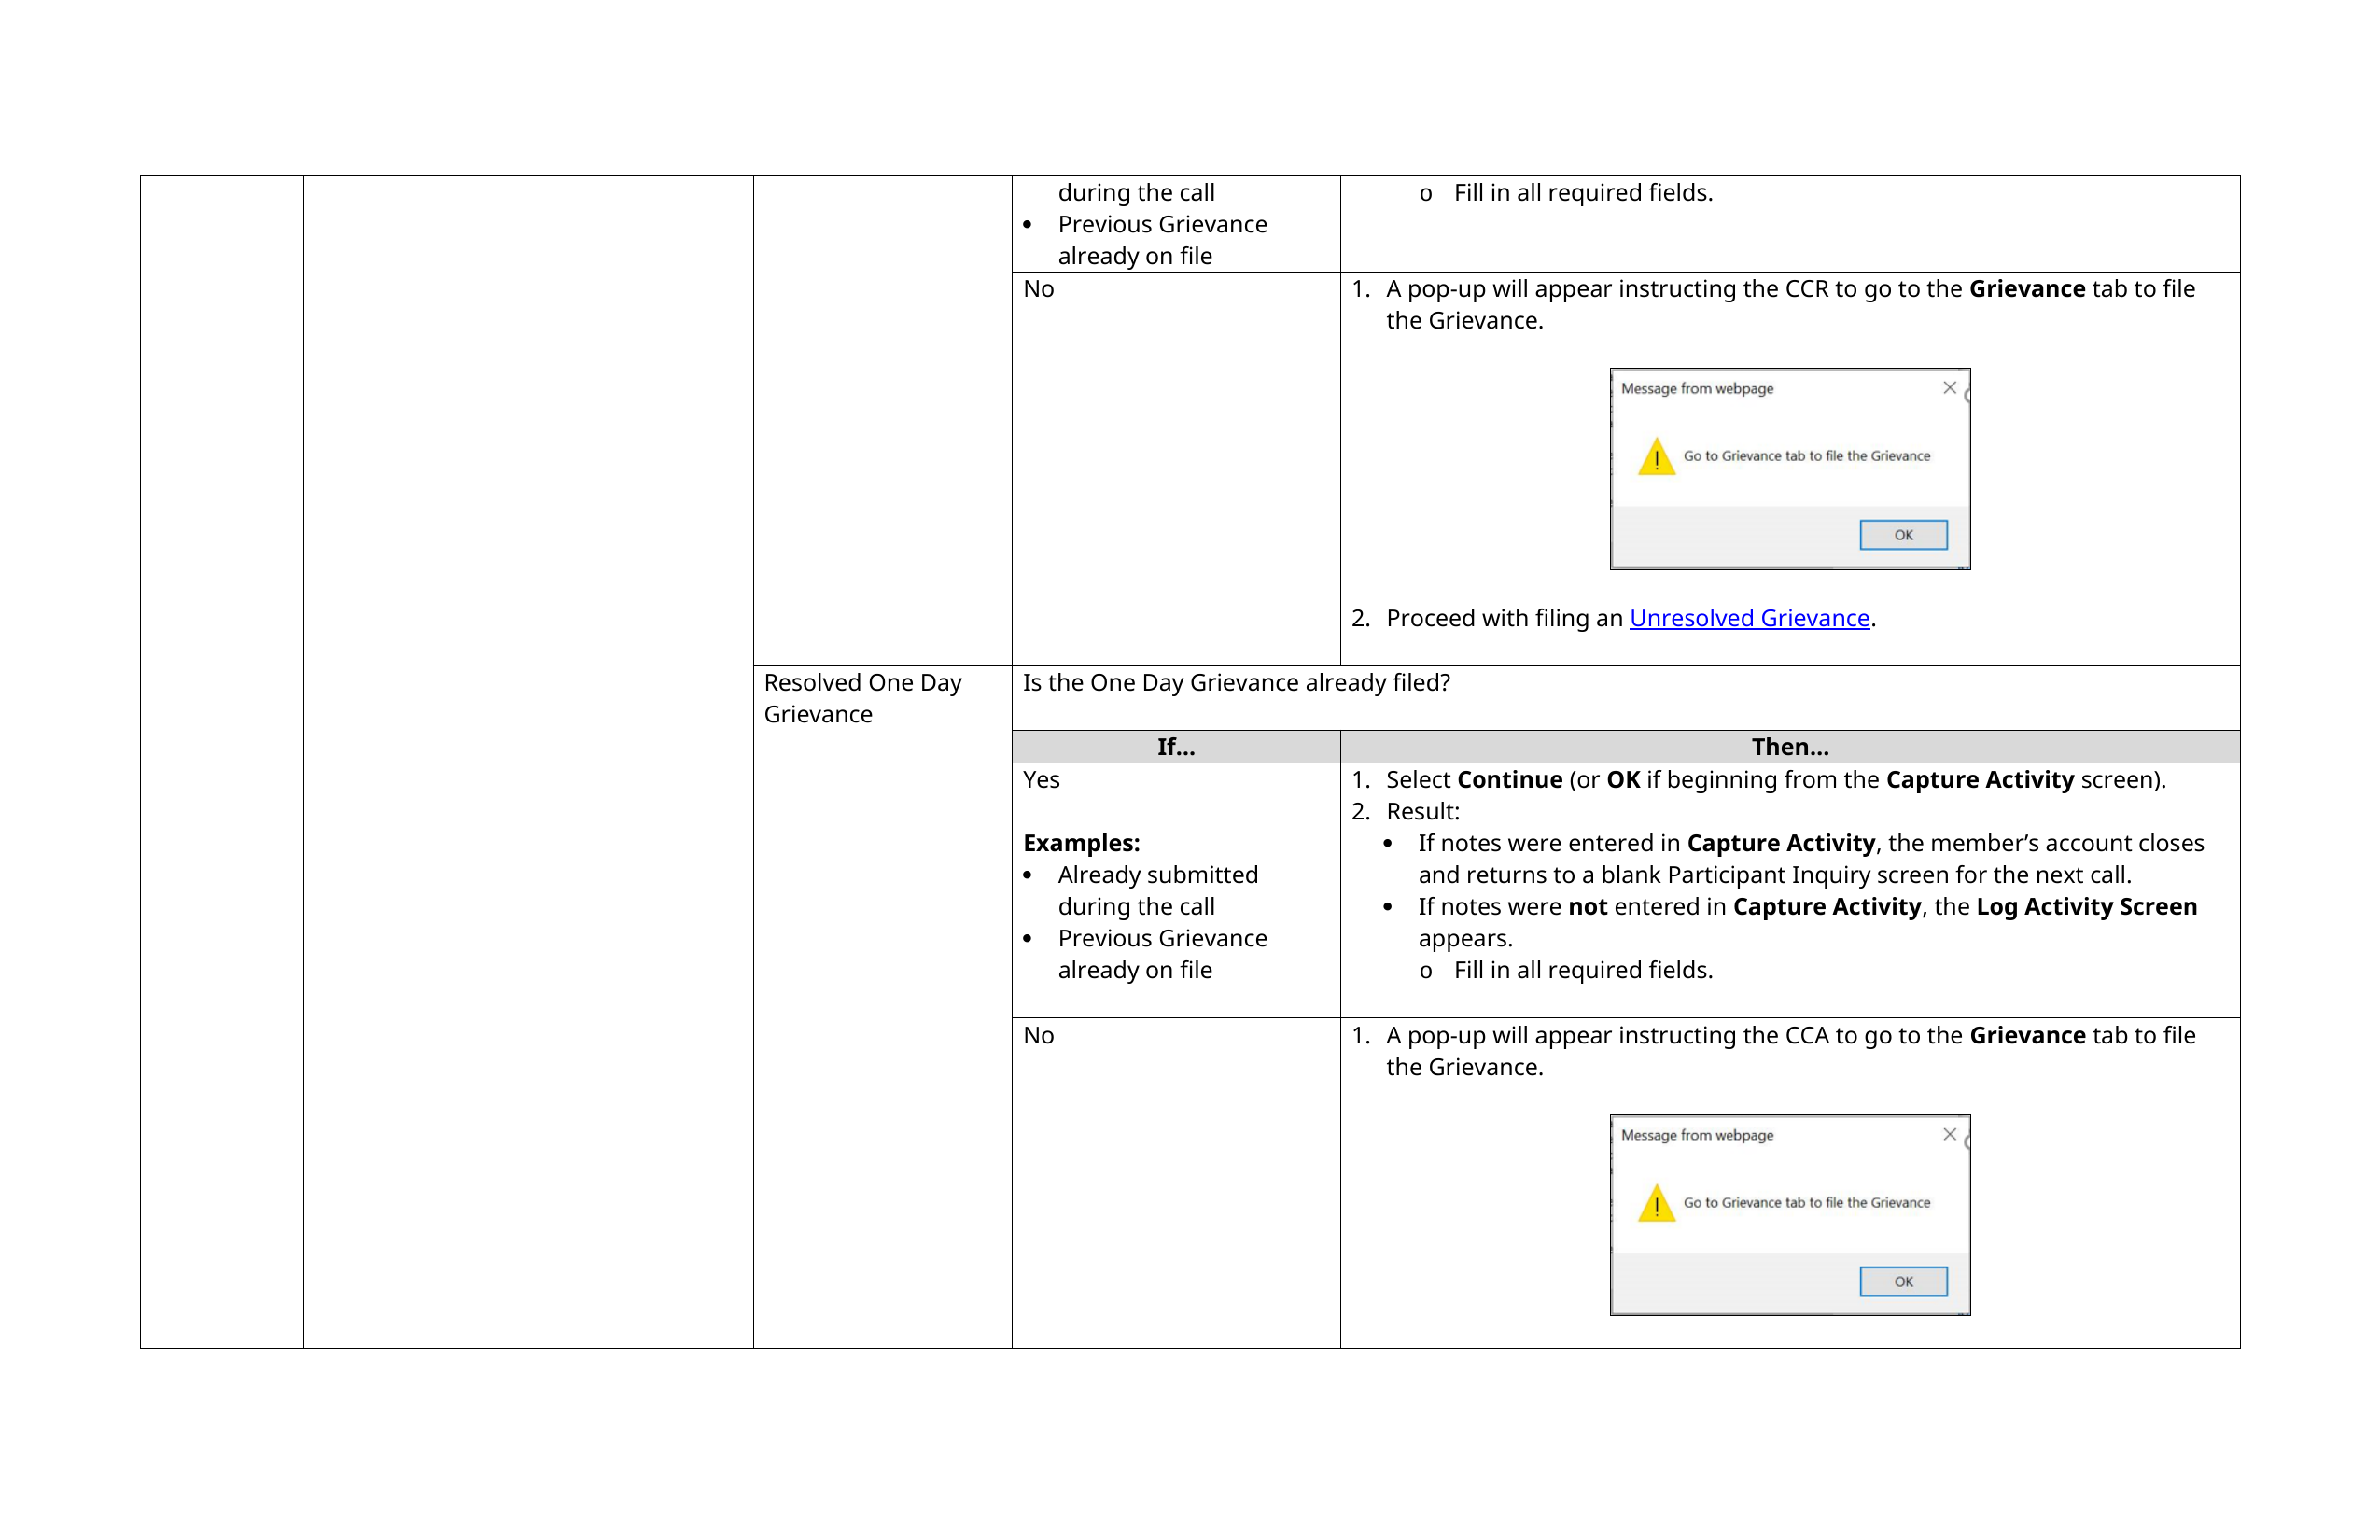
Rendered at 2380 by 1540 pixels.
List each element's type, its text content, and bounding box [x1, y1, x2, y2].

table_cell Yes Examples: Already submitted during the call Previous Grievance already on file [1013, 763, 1340, 1017]
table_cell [1341, 176, 2240, 272]
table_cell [1013, 176, 1340, 272]
picture [1611, 1115, 1970, 1315]
table_cell Then… [1341, 731, 2240, 763]
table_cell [1341, 1018, 2240, 1348]
table_cell If… [1013, 731, 1340, 763]
table_cell No [1013, 273, 1340, 665]
table_cell A pop-up will appear instructing the CCR to go to the Grievance tab to file the Grievance. Proceed with filing an Unresolved Grievance. [1341, 273, 2240, 665]
table_cell Is the One Day Grievance already filed? [1013, 666, 2240, 730]
table_cell Resolved One Day Grievance [754, 666, 1012, 1348]
table_cell No [1013, 1018, 1340, 1348]
picture [1611, 369, 1970, 569]
